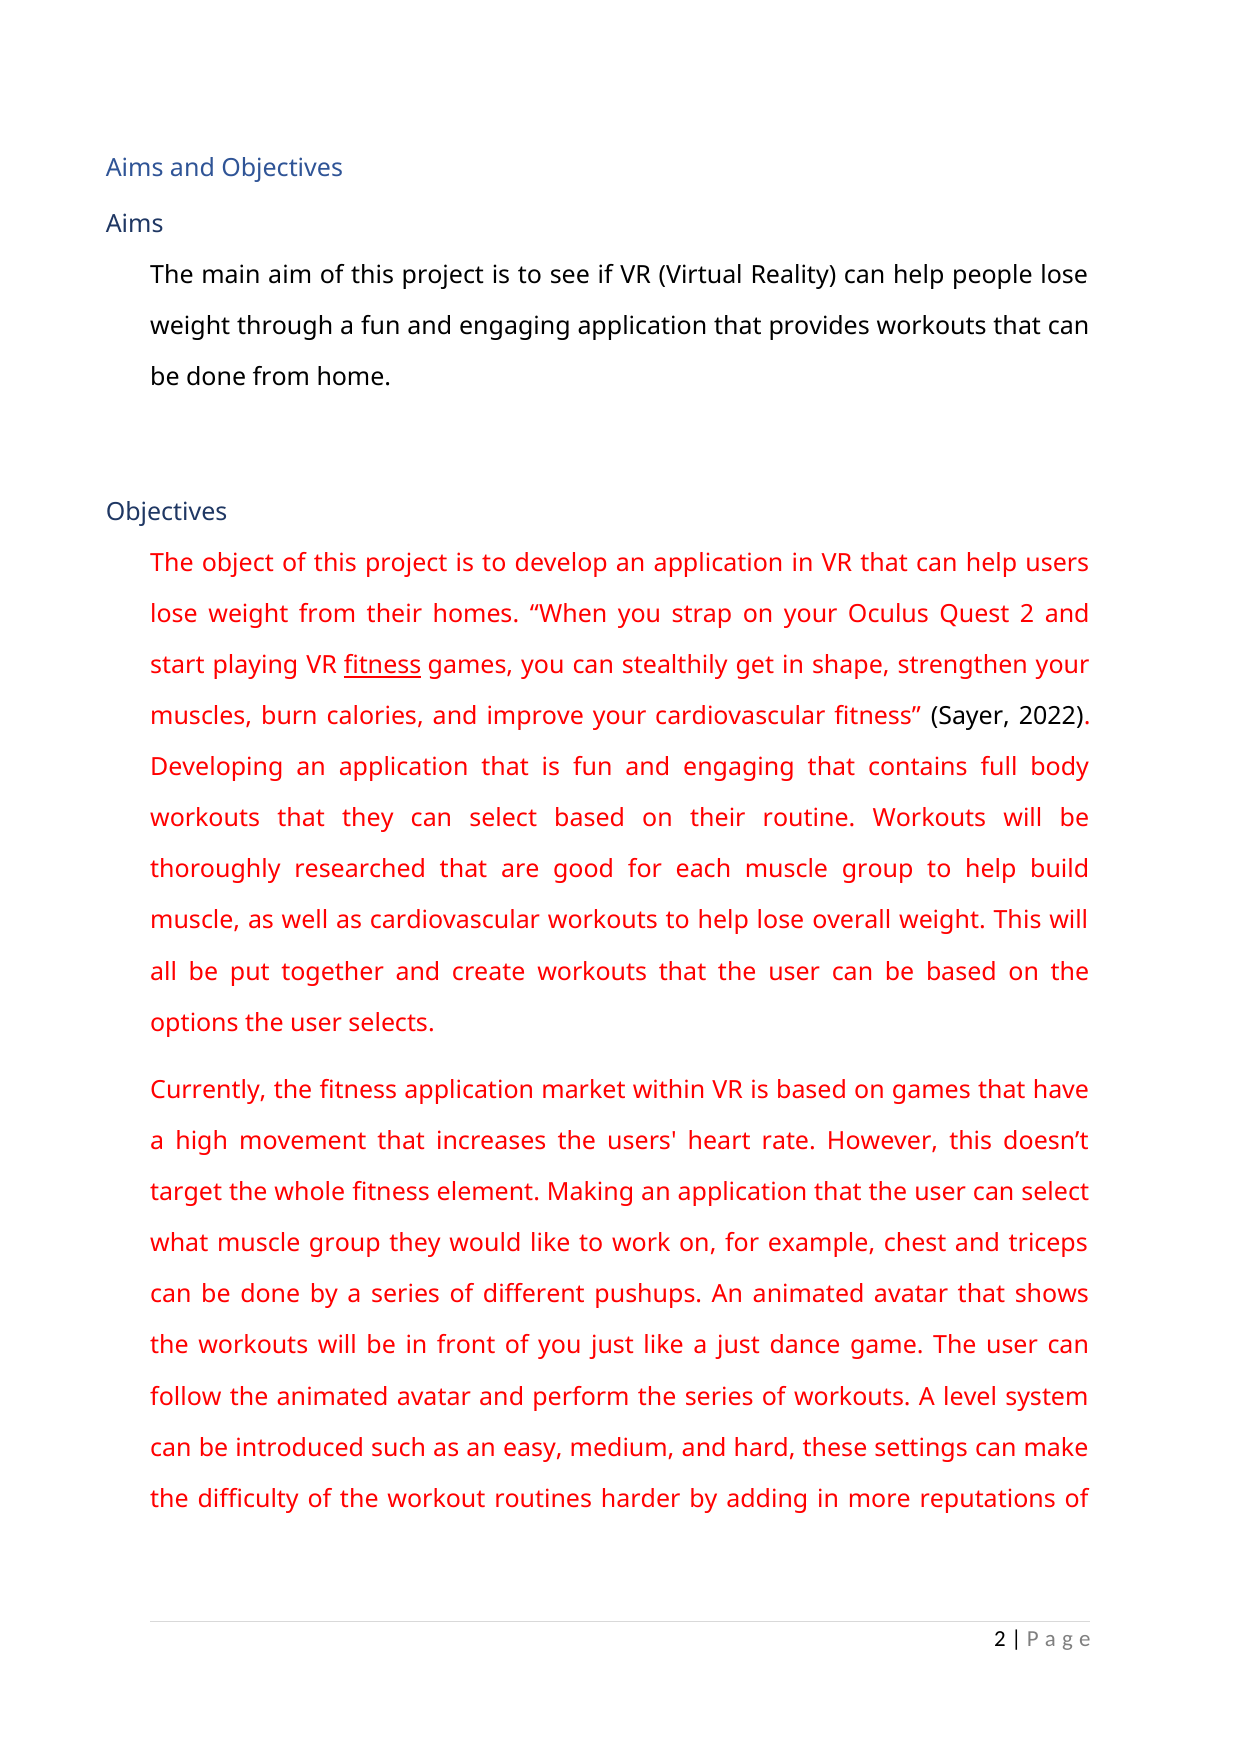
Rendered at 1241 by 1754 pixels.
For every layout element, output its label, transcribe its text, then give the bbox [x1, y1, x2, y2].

text The object of this project is to develop an application in VR that can help users lose weight from their homes. “When you strap on your Oculus Quest 2 and start playing VR fitness games, you can stealthily get in shape, strengthen your muscles, burn calories, and improve your cardiovascular fitness”. Developing an application that is fun and engaging that contains full body workouts that they can select based on their routine. Workouts will be thoroughly researched that are good for each muscle group to help build muscle, as well as cardiovascular workouts to help lose overall weight. This will all be put together and create workouts that the user can be based on the options the user selects. [150, 545, 1090, 1038]
subtitle Aims and Objectives [106, 150, 1139, 184]
text The main aim of this project is to see if VR (Virtual Reality) can help people lose weight through a fun and engaging application that provides workouts that can be done from home. [150, 256, 1090, 392]
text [150, 1072, 1090, 1514]
subtitle Aims [106, 205, 1139, 239]
subtitle Objectives [106, 494, 1139, 528]
